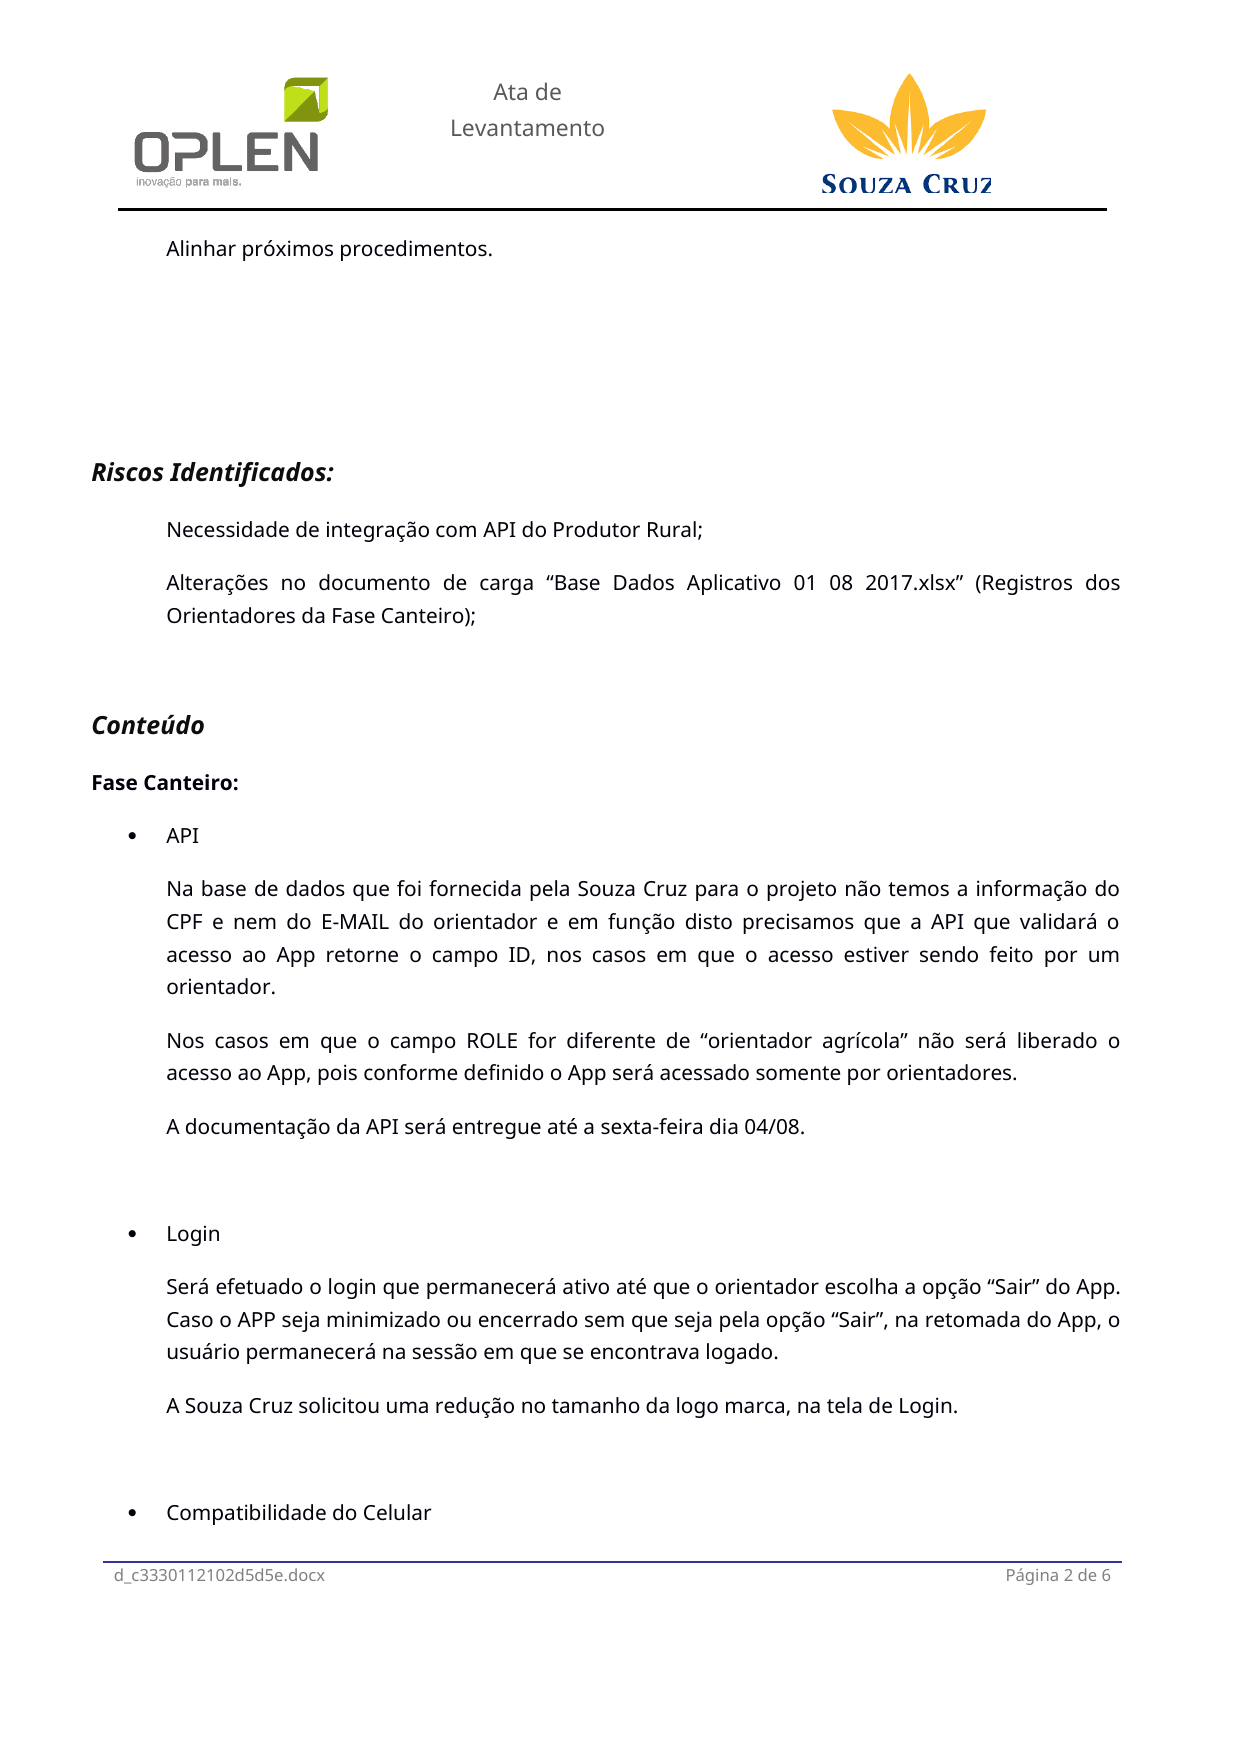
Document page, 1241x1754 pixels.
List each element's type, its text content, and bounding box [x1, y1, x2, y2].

text Conteúdo [91, 708, 1122, 742]
list Compatibilidade do Celular [128, 1498, 1122, 1526]
picture [130, 73, 328, 190]
text Alterações no documento de carga “Base Dados Aplicativo 01 08 2017.xlsx” (Registros dos Orientadores da Fase Canteiro); [166, 568, 1122, 629]
list API [128, 821, 1122, 849]
text Alinhar próximos procedimentos. [91, 234, 1122, 263]
text A documentação da API será entregue até a sexta-feira dia 04/08. [166, 1112, 1122, 1140]
text Fase Canteiro: [91, 768, 1122, 796]
picture [822, 73, 991, 193]
list Login [128, 1219, 1122, 1247]
text Será efetuado o login que permanecerá ativo até que o orientador escolha a opção “Sair” do App. Caso o APP seja minimizado ou encerrado sem que seja pela opção “Sair”, na retomada do App, o usuário permanecerá na sessão em que se encontrava logado. [166, 1272, 1122, 1366]
text A Souza Cruz solicitou uma redução no tamanho da logo marca, na tela de Login. [166, 1391, 1122, 1419]
text Riscos Identificados: [91, 455, 1122, 489]
text Necessidade de integração com API do Produtor Rural; [91, 515, 1122, 543]
text Na base de dados que foi fornecida pela Souza Cruz para o projeto não temos a informação do CPF e nem do E-MAIL do orientador e em função disto precisamos que a API que validará o acesso ao App retorne o campo ID, nos casos em que o acesso estiver sendo feito por um orientador. [166, 874, 1122, 1001]
text Nos casos em que o campo ROLE for diferente de “orientador agrícola” não será liberado o acesso ao App, pois conforme definido o App será acessado somente por orientadores. [166, 1026, 1122, 1087]
